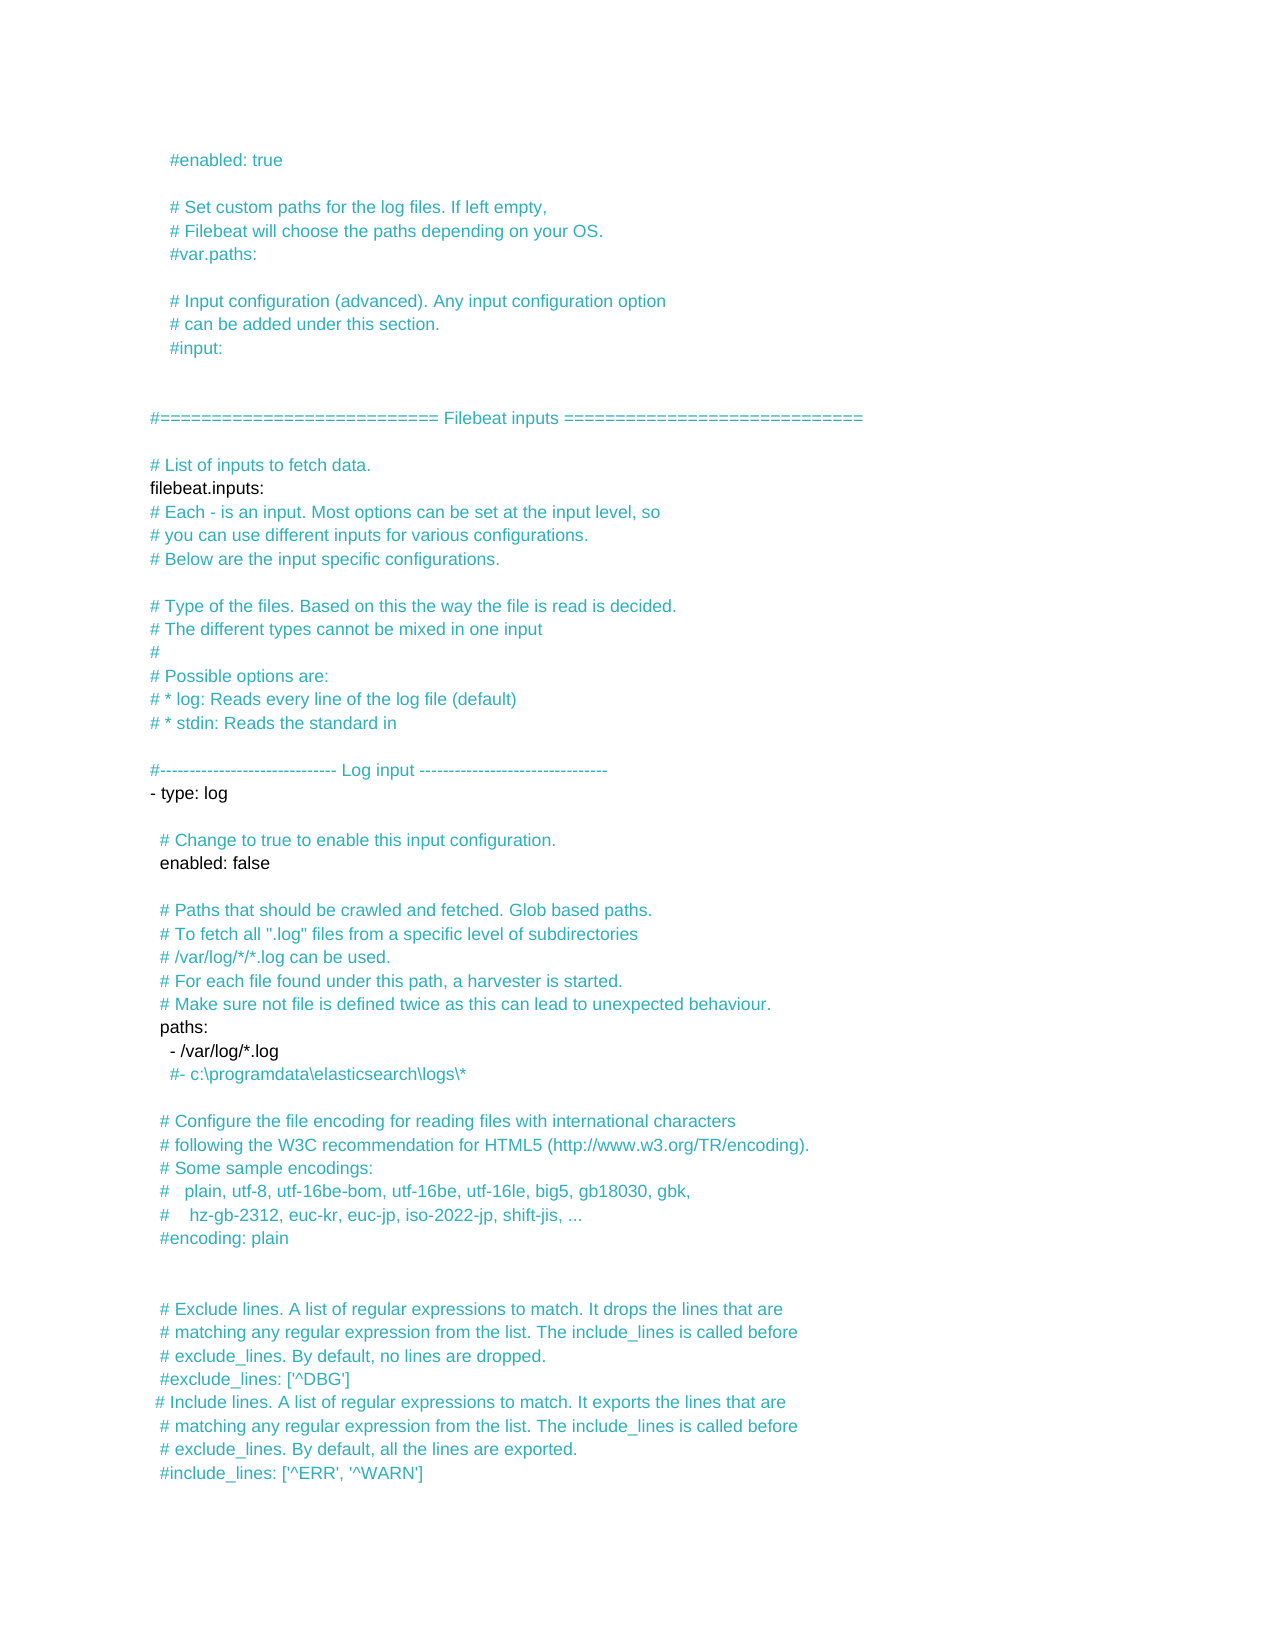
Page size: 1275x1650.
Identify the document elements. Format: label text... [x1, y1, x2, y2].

text # Change to true to enable this input configuration. [150, 830, 1125, 850]
text # exclude_lines. By default, no lines are dropped. [150, 1345, 1125, 1366]
text enabled: false [150, 853, 1125, 873]
text # can be added under this section. [150, 314, 1125, 334]
text # Below are the input specific configurations. [150, 548, 1125, 569]
text # Filebeat will choose the paths depending on your OS. [150, 220, 1125, 241]
text #var.paths: [150, 244, 1125, 264]
text #exclude_lines: ['^DBG'] [150, 1369, 1125, 1389]
text # To fetch all ".log" files from a specific level of subdirectories [150, 923, 1125, 944]
text # Include lines. A list of regular expressions to match. It exports the lines that are [150, 1392, 1125, 1413]
text # matching any regular expression from the list. The include_lines is called before [150, 1322, 1125, 1342]
text # following the W3C recommendation for HTML5 (http://www.w3.org/TR/encoding). [150, 1134, 1125, 1155]
text #input: [150, 337, 1125, 358]
text # * stdin: Reads the standard in [150, 712, 1125, 733]
text # Exclude lines. A list of regular expressions to match. It drops the lines that are [150, 1298, 1125, 1319]
text #enabled: true [150, 150, 1125, 170]
text # Possible options are: [150, 666, 1125, 686]
text # Paths that should be crawled and fetched. Glob based paths. [150, 900, 1125, 920]
text #- c:\programdata\elasticsearch\logs\* [150, 1064, 1125, 1084]
text # exclude_lines. By default, all the lines are exported. [150, 1439, 1125, 1459]
text # Type of the files. Based on this the way the file is read is decided. [150, 595, 1125, 616]
text # hz-gb-2312, euc-kr, euc-jp, iso-2022-jp, shift-jis, ... [150, 1205, 1125, 1225]
text - type: log [150, 783, 1125, 803]
text paths: [150, 1017, 1125, 1038]
text #=========================== Filebeat inputs ============================= [150, 408, 1125, 428]
text # Some sample encodings: [150, 1158, 1125, 1178]
text # The different types cannot be mixed in one input [150, 619, 1125, 639]
text # For each file found under this path, a harvester is started. [150, 970, 1125, 991]
text #include_lines: ['^ERR', '^WARN'] [150, 1462, 1125, 1483]
text # Set custom paths for the log files. If left empty, [150, 197, 1125, 217]
text # [150, 642, 1125, 663]
text # Configure the file encoding for reading files with international characters [150, 1111, 1125, 1131]
text # matching any regular expression from the list. The include_lines is called before [150, 1416, 1125, 1436]
text # /var/log/*/*.log can be used. [150, 947, 1125, 967]
text # Make sure not file is defined twice as this can lead to unexpected behaviour. [150, 994, 1125, 1014]
text # you can use different inputs for various configurations. [150, 525, 1125, 545]
text # * log: Reads every line of the log file (default) [150, 689, 1125, 709]
text #encoding: plain [150, 1228, 1125, 1248]
text #------------------------------ Log input -------------------------------- [150, 759, 1125, 780]
text # Each - is an input. Most options can be set at the input level, so [150, 502, 1125, 522]
text filebeat.inputs: [150, 478, 1125, 498]
text # Input configuration (advanced). Any input configuration option [150, 291, 1125, 311]
text - /var/log/*.log [150, 1041, 1125, 1061]
text # List of inputs to fetch data. [150, 455, 1125, 475]
text # plain, utf-8, utf-16be-bom, utf-16be, utf-16le, big5, gb18030, gbk, [150, 1181, 1125, 1202]
